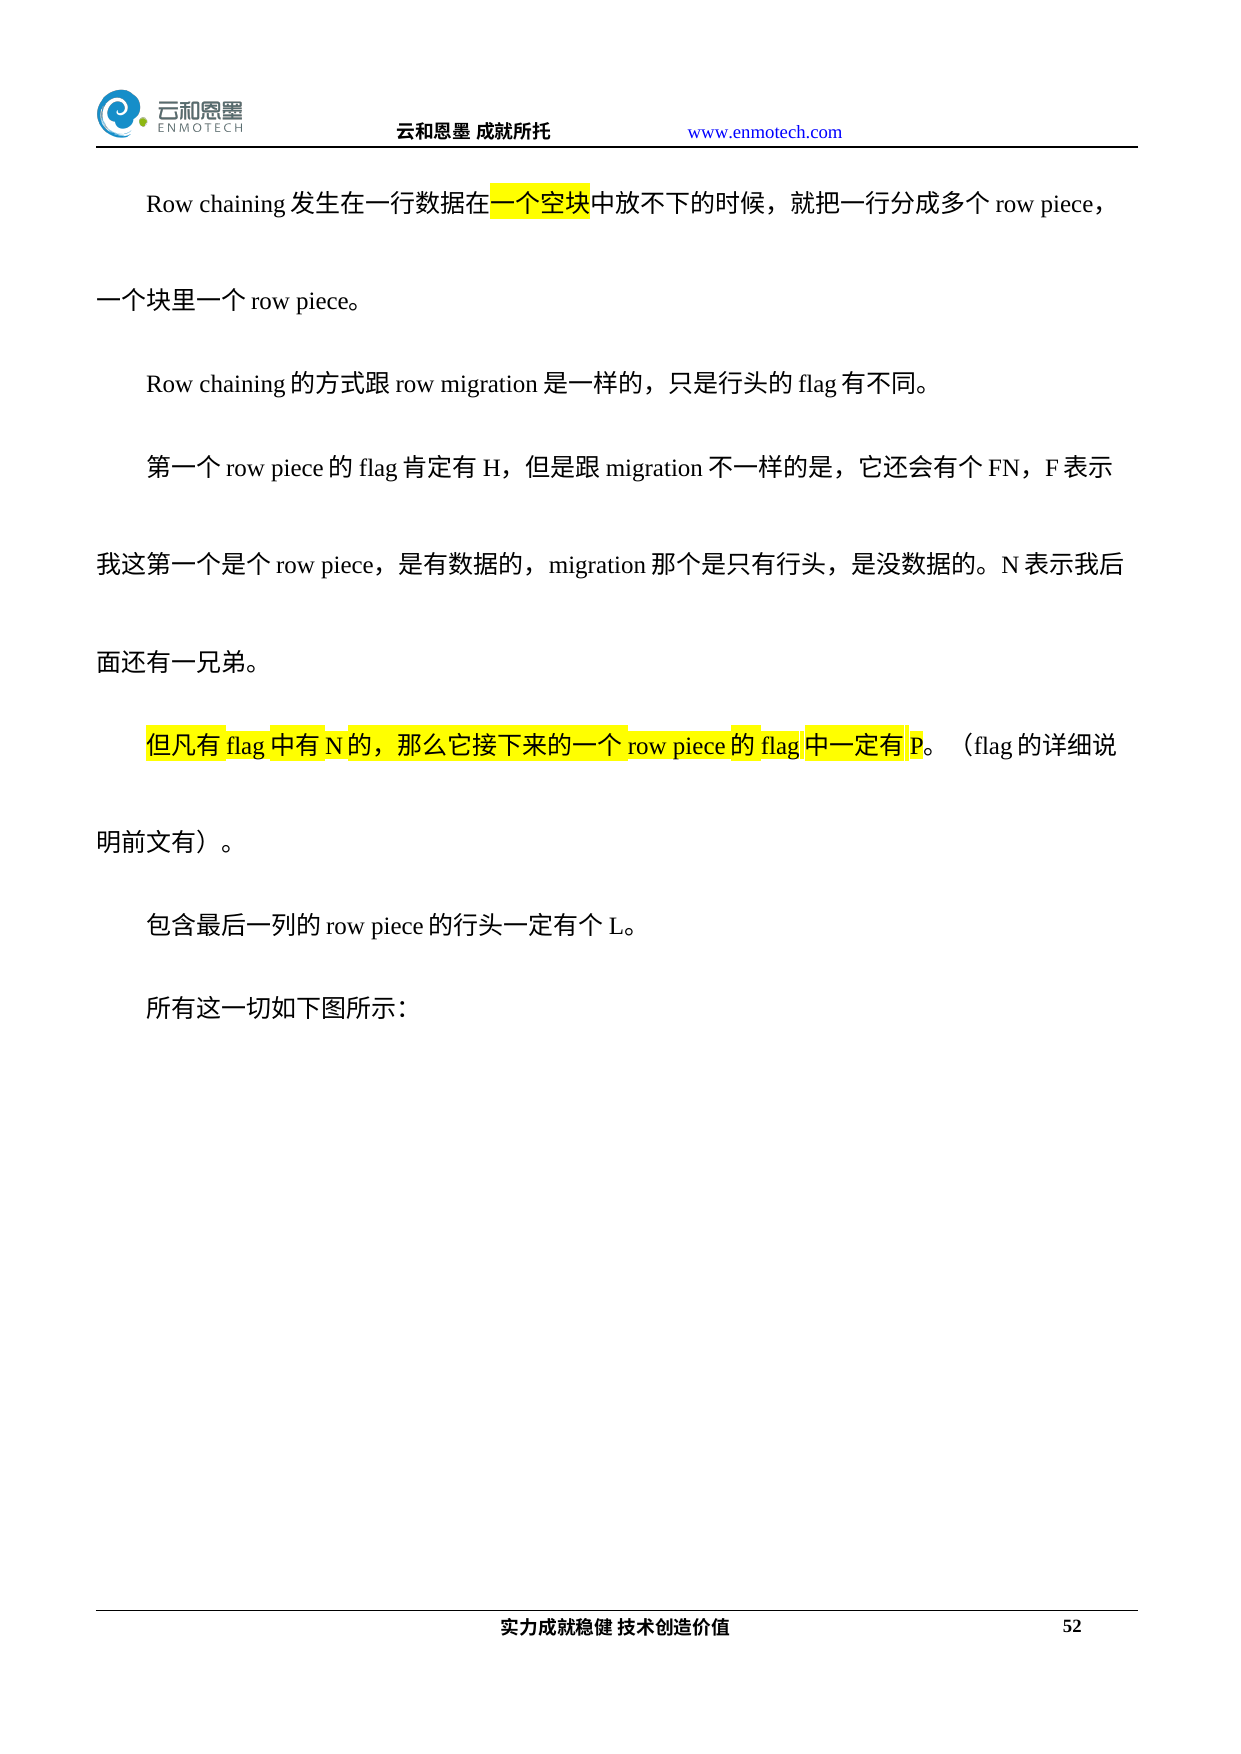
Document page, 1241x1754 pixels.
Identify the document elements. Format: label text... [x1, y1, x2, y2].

text 包含最后一列的row piece的行头一定有个L。 [96, 891, 1138, 956]
picture [95, 88, 245, 139]
text 第一个row piece的flag肯定有H，但是跟migration不一样的是，它还会有个FN，F表示我这第一个是个row piece，是有数据的，migration那个是只有行头，是没数据的。N表示我后面还有一兄弟。 [96, 433, 1138, 693]
text 但凡有flag中有N的，那么它接下来的一个row piece的flag中一定有P。（flag的详细说明前文有）。 [96, 711, 1138, 873]
text Row chaining发生在一行数据在一个空块中放不下的时候，就把一行分成多个row piece，一个块里一个row piece。 [96, 169, 1138, 331]
text Row chaining的方式跟row migration是一样的，只是行头的flag有不同。 [96, 349, 1138, 414]
text 所有这一切如下图所示： [96, 974, 1138, 1039]
